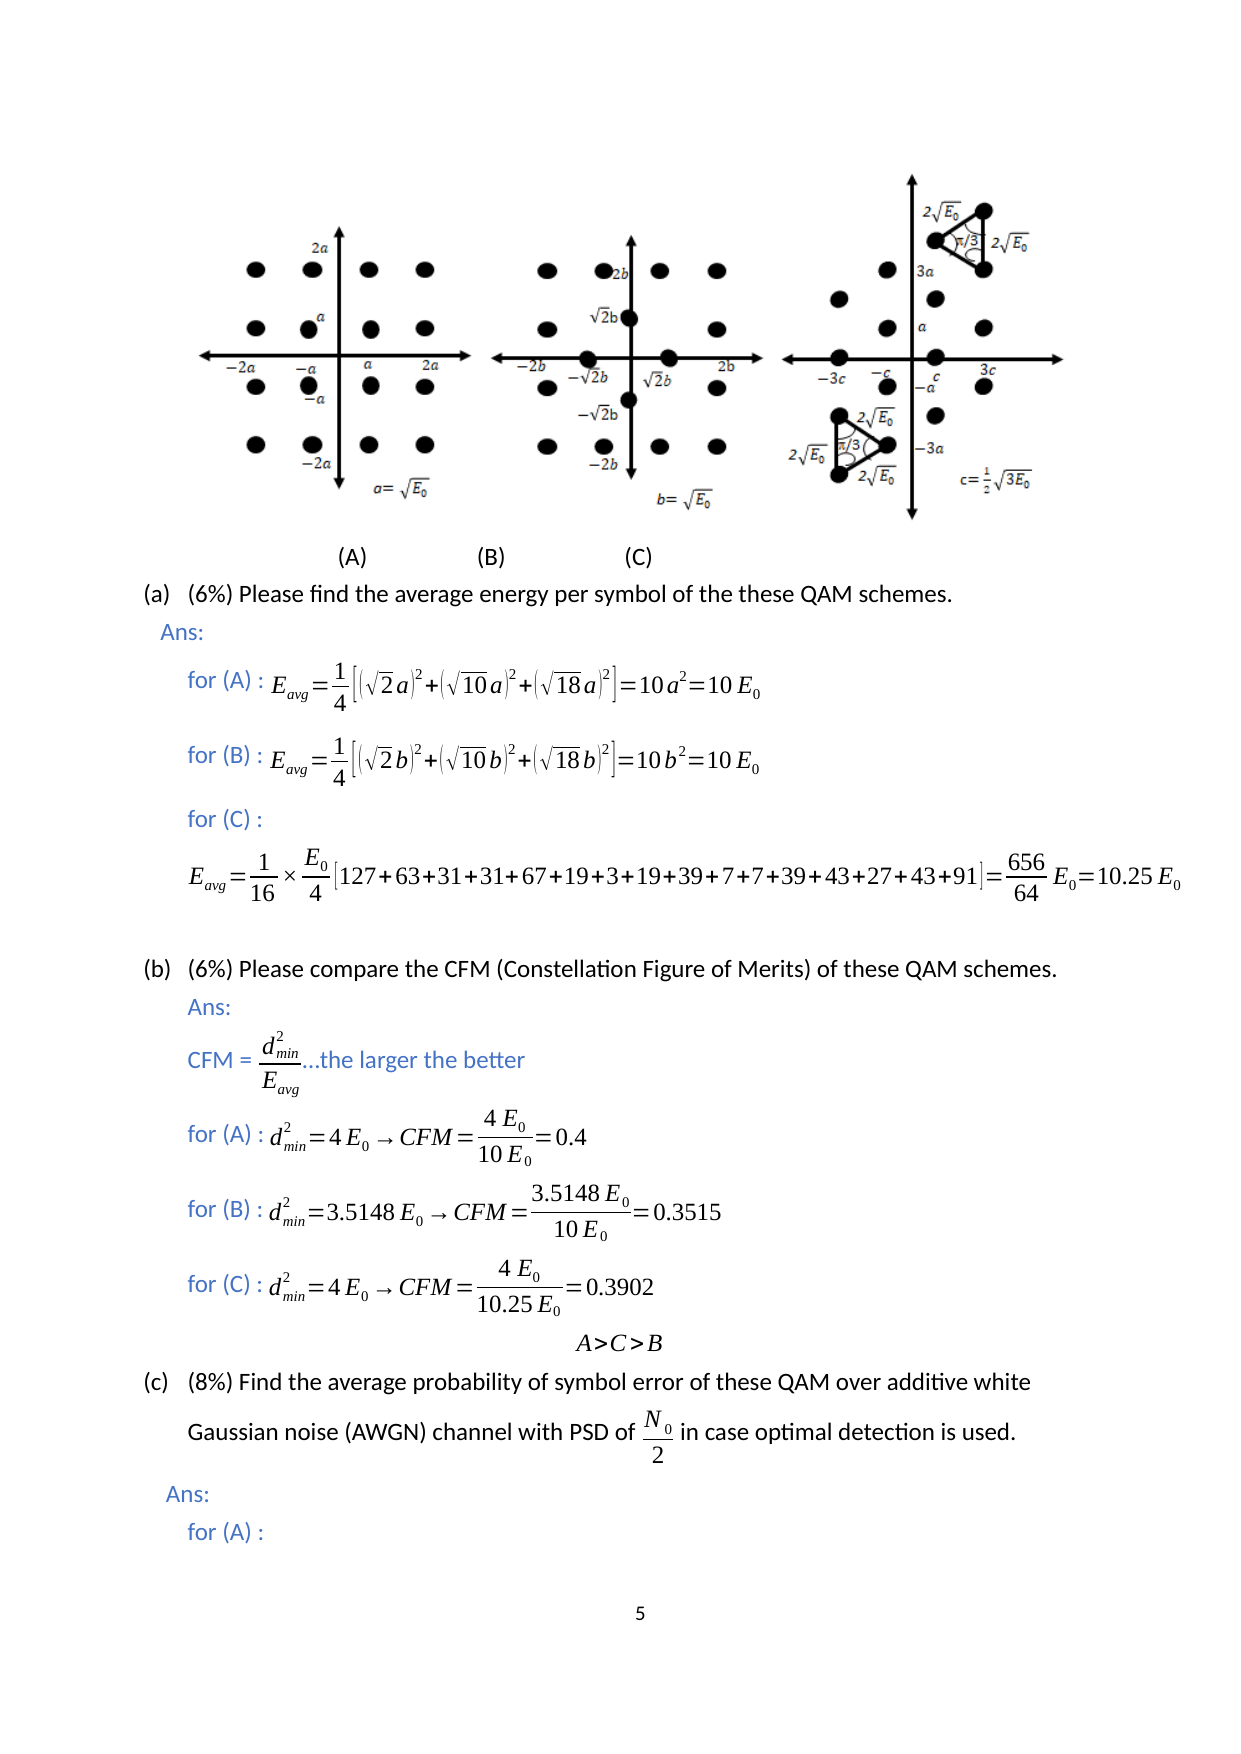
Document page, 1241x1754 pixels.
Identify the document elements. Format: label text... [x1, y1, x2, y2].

list (6%) Please find the average energy per symbol of the these QAM schemes. [143, 575, 1093, 612]
text Ans: [143, 1475, 1093, 1512]
text for (C) : [187, 1250, 1093, 1325]
text for (A) : [187, 1512, 1093, 1550]
text for (C) : [187, 800, 1093, 912]
text for (B) : [187, 1175, 1093, 1250]
picture [187, 162, 1093, 532]
text CFM = …the larger the better [187, 1025, 1093, 1100]
text for (A) : [187, 1100, 1093, 1175]
text for (A) : [187, 650, 1093, 725]
list (8%) Find the average probability of symbol error of these QAM over additive white Gaussian noise (AWGN) channel with PSD of in case optimal detection is used. [143, 1362, 1093, 1475]
list (B) (C) [337, 537, 1093, 575]
text Ans: [143, 612, 1093, 650]
text for (B) : [187, 725, 1093, 800]
list (6%) Please compare the CFM (Constellation Figure of Merits) of these QAM schemes. [143, 950, 1093, 987]
text Ans: [187, 987, 1093, 1025]
